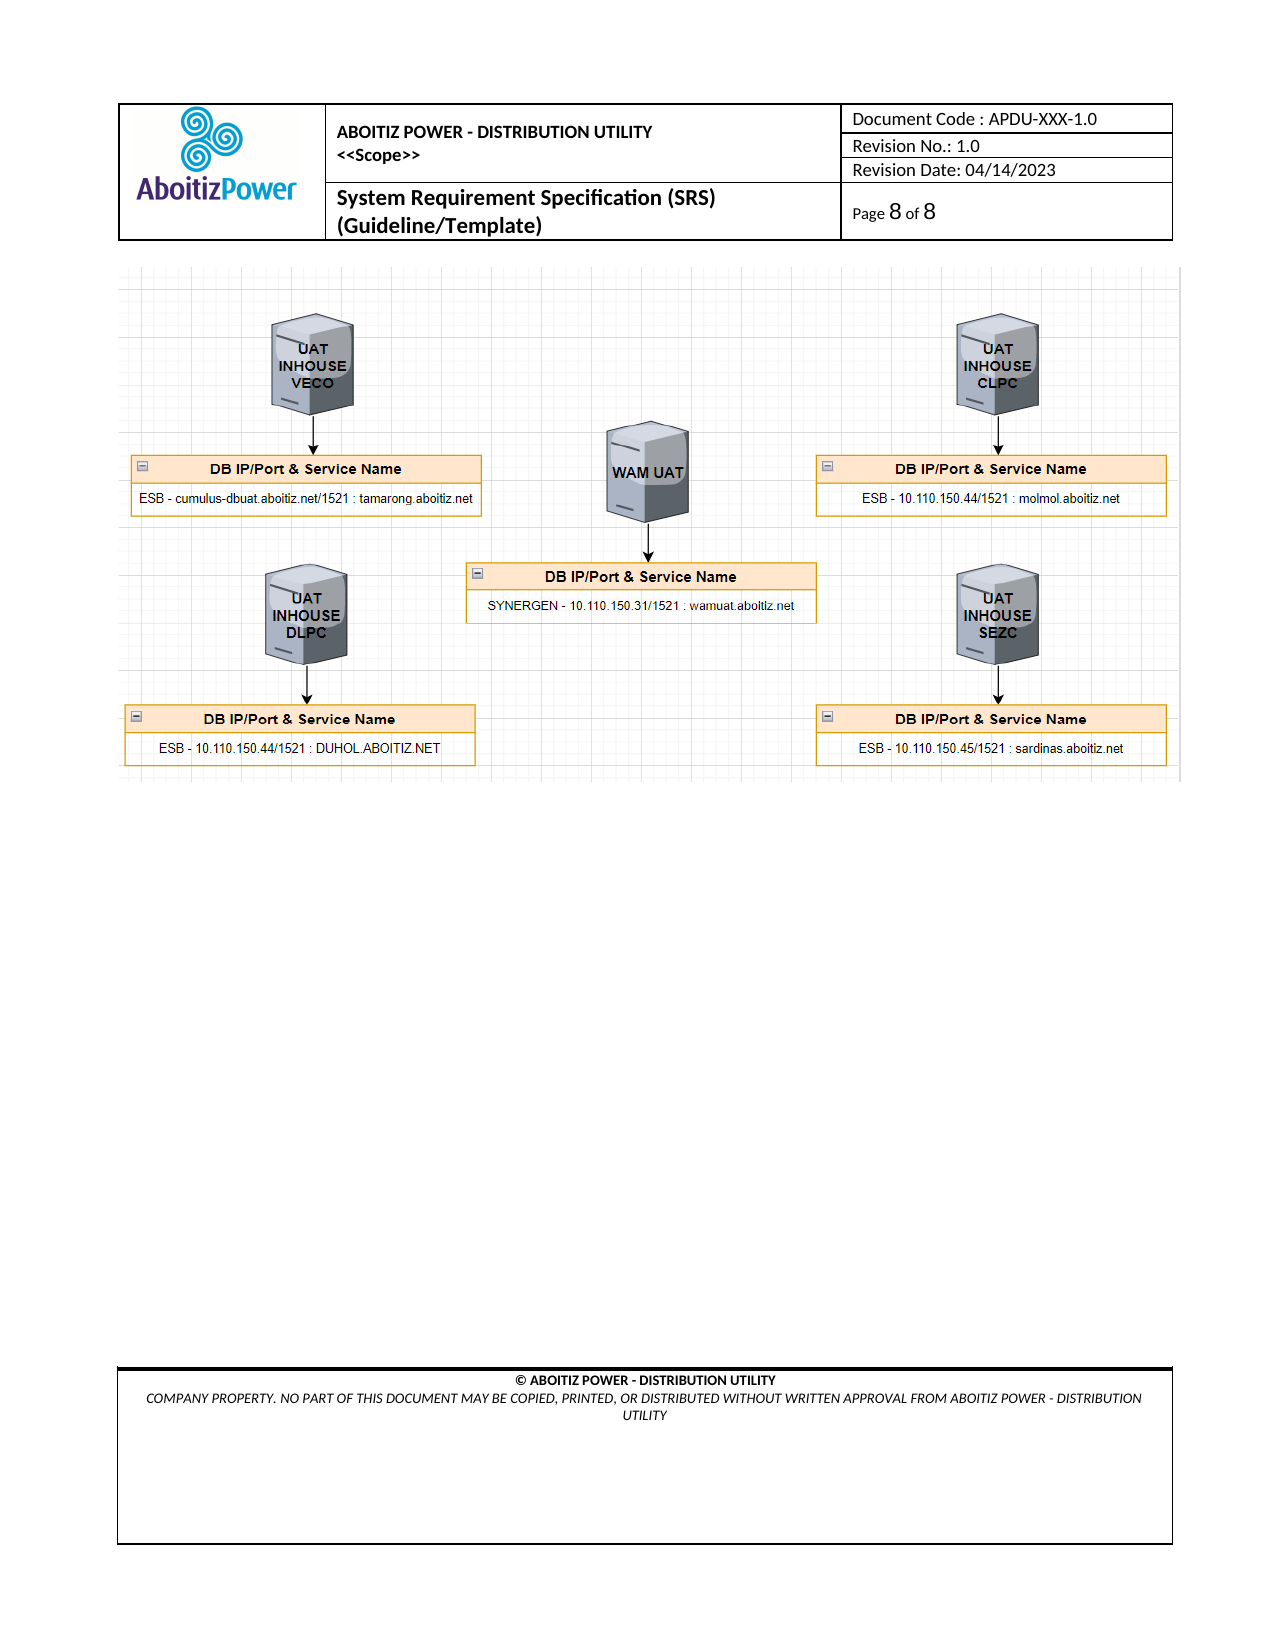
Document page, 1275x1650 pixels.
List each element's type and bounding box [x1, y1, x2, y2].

picture [118, 267, 1181, 782]
picture [133, 105, 299, 204]
